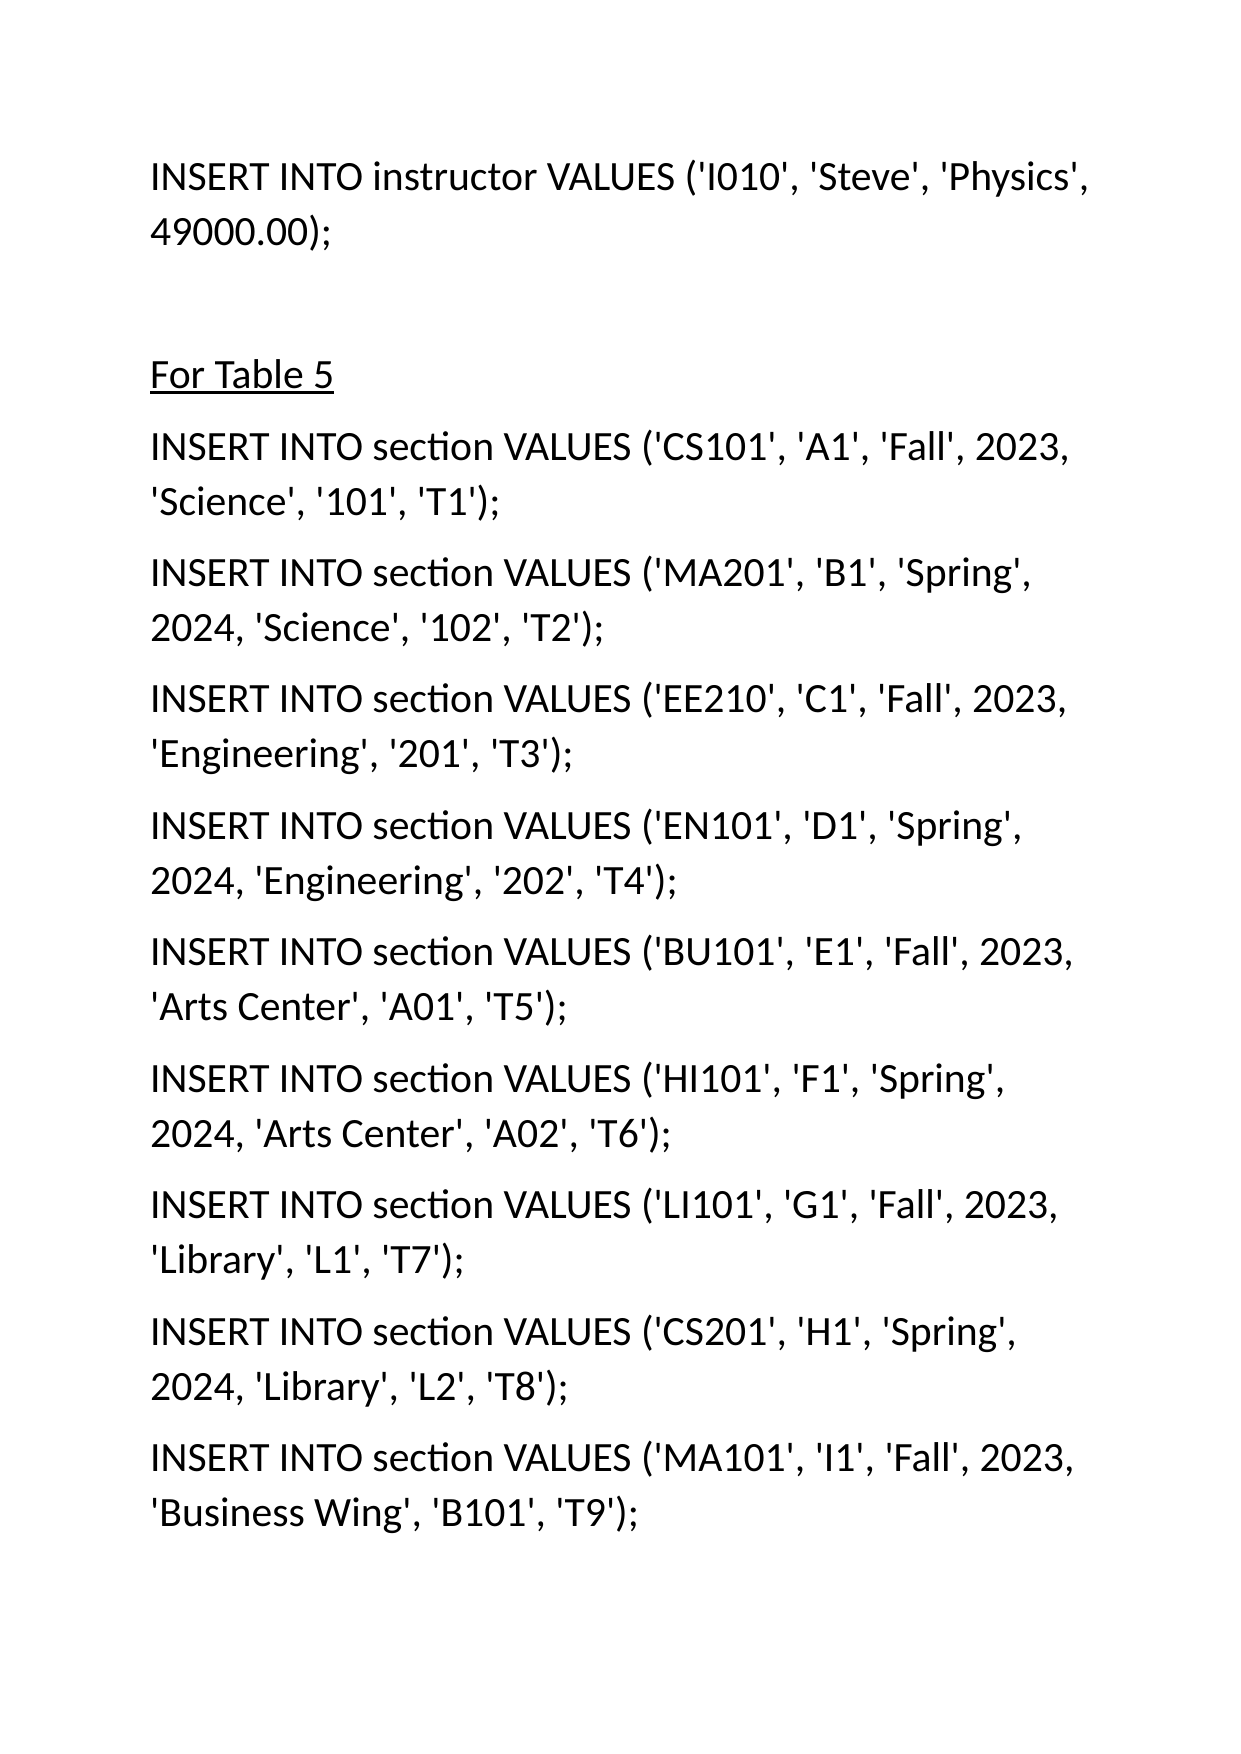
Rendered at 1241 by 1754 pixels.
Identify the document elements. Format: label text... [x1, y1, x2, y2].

text INSERT INTO instructor VALUES ('I010', 'Steve', 'Physics', 49000.00); [150, 150, 1090, 256]
text INSERT INTO section VALUES ('LI101', 'G1', 'Fall', 2023, 'Library', 'L1', 'T7'); [150, 1178, 1090, 1284]
text INSERT INTO section VALUES ('EE210', 'C1', 'Fall', 2023, 'Engineering', '201', 'T3'); [150, 672, 1090, 778]
text INSERT INTO section VALUES ('HI101', 'F1', 'Spring', 2024, 'Arts Center', 'A02', 'T6'); [150, 1052, 1090, 1158]
text INSERT INTO section VALUES ('BU101', 'E1', 'Fall', 2023, 'Arts Center', 'A01', 'T5'); [150, 925, 1090, 1031]
text For Table 5 [150, 348, 1090, 399]
text INSERT INTO section VALUES ('EN101', 'D1', 'Spring', 2024, 'Engineering', '202', 'T4'); [150, 799, 1090, 905]
text INSERT INTO section VALUES ('MA201', 'B1', 'Spring', 2024, 'Science', '102', 'T2'); [150, 546, 1090, 652]
text INSERT INTO section VALUES ('CS101', 'A1', 'Fall', 2023, 'Science', '101', 'T1'); [150, 419, 1090, 525]
text INSERT INTO section VALUES ('MA101', 'I1', 'Fall', 2023, 'Business Wing', 'B101', 'T9'); [150, 1431, 1090, 1537]
text INSERT INTO section VALUES ('CS201', 'H1', 'Spring', 2024, 'Library', 'L2', 'T8'); [150, 1305, 1090, 1411]
